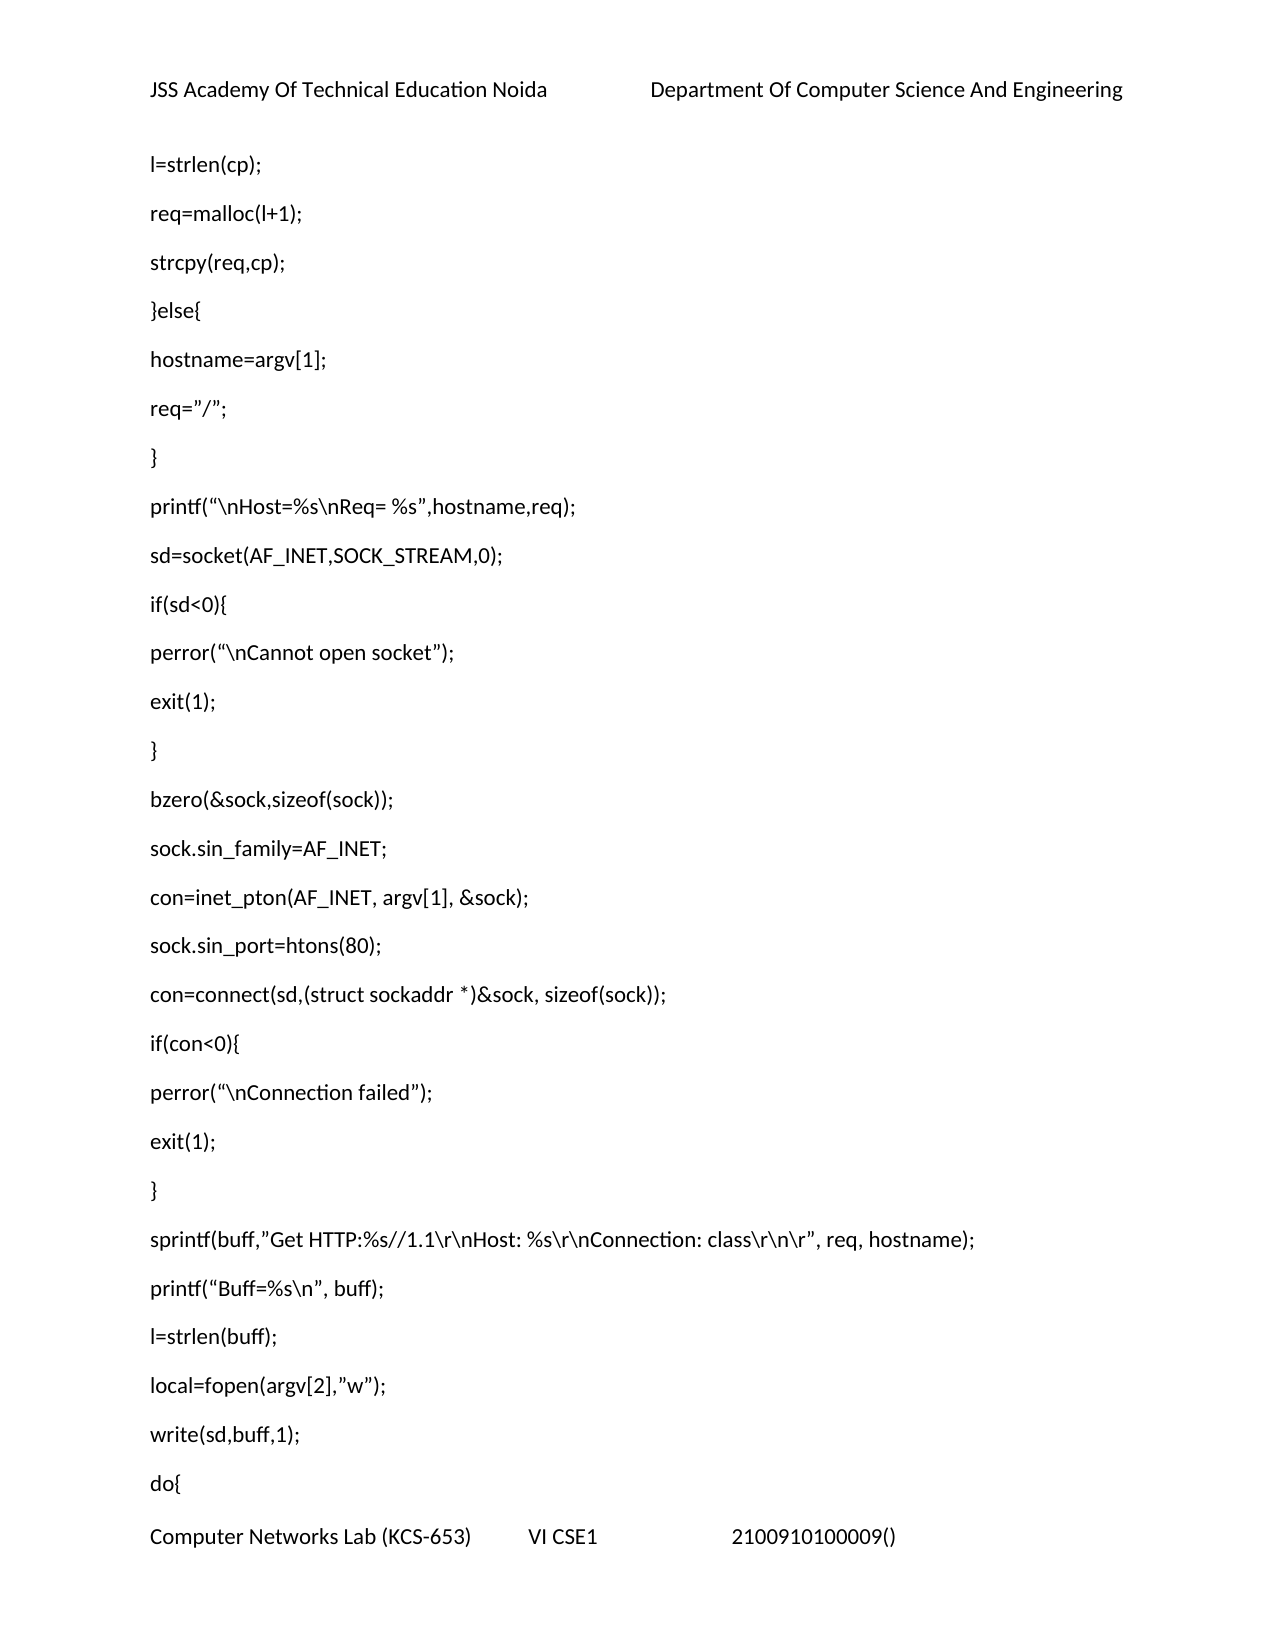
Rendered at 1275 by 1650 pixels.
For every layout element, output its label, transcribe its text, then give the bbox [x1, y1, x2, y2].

text } [150, 1176, 1125, 1204]
text sock.sin_family=AF_INET; [150, 834, 1125, 862]
text con=inet_pton(AF_INET, argv[1], &sock); [150, 883, 1125, 911]
text perror(“\nCannot open socket”); [150, 638, 1125, 667]
text req=malloc(l+1); [150, 199, 1125, 227]
text bzero(&sock,sizeof(sock)); [150, 785, 1125, 813]
text l=strlen(cp); [150, 150, 1125, 178]
text req=”/”; [150, 394, 1125, 422]
text }else{ [150, 297, 1125, 324]
text exit(1); [150, 1127, 1125, 1155]
text sd=socket(AF_INET,SOCK_STREAM,0); [150, 541, 1125, 569]
text l=strlen(buff); [150, 1322, 1125, 1351]
text hostname=argv[1]; [150, 345, 1125, 373]
text printf(“Buff=%s\n”, buff); [150, 1274, 1125, 1302]
text } [150, 736, 1125, 764]
text if(con<0){ [150, 1029, 1125, 1057]
text sock.sin_port=htons(80); [150, 932, 1125, 960]
text con=connect(sd,(struct sockaddr *)&sock, sizeof(sock)); [150, 981, 1125, 1008]
text if(sd<0){ [150, 590, 1125, 618]
text strcpy(req,cp); [150, 248, 1125, 276]
text do{ [150, 1469, 1125, 1497]
text local=fopen(argv[2],”w”); [150, 1371, 1125, 1399]
text } [150, 443, 1125, 471]
text write(sd,buff,1); [150, 1420, 1125, 1448]
text exit(1); [150, 687, 1125, 715]
text sprintf(buff,”Get HTTP:%s//1.1\r\nHost: %s\r\nConnection: class\r\n\r”, req, hostname); [150, 1225, 1125, 1253]
text printf(“\nHost=%s\nReq= %s”,hostname,req); [150, 492, 1125, 520]
text perror(“\nConnection failed”); [150, 1078, 1125, 1106]
